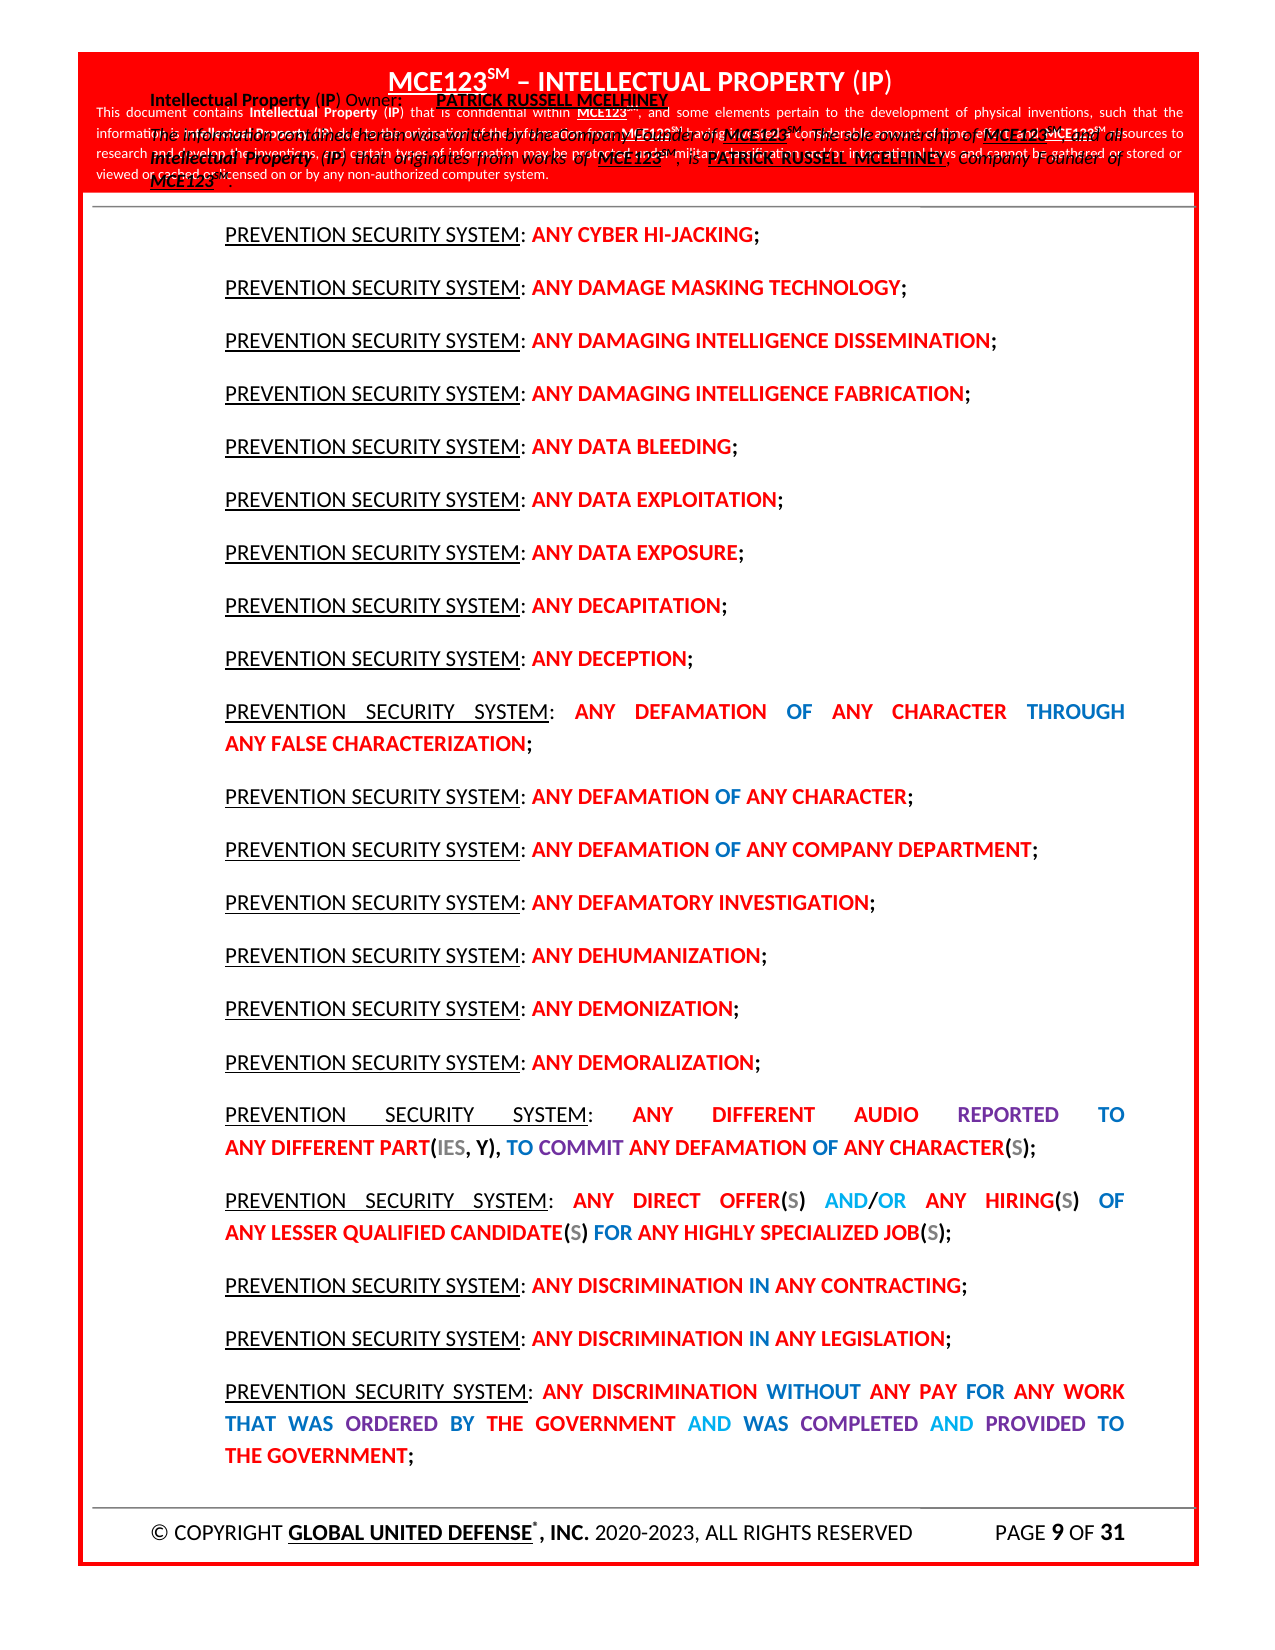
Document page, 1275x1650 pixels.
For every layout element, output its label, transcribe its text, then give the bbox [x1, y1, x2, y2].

text PREVENTION SECURITY SYSTEM: ANY DEFAMATION OF ANY CHARACTER; [225, 782, 1125, 811]
text PREVENTION SECURITY SYSTEM: ANY DATA EXPLOITATION; [225, 485, 1125, 513]
text PREVENTION SECURITY SYSTEM: ANY DEHUMANIZATION; [225, 942, 1125, 969]
text PREVENTION SECURITY SYSTEM: ANY DEFAMATION OF ANY CHARACTER THROUGH ANY FALSE CHARACTERIZATION; [225, 697, 1125, 757]
text PREVENTION SECURITY SYSTEM: ANY DIFFERENT AUDIO REPORTED TO ANY DIFFERENT PART(IES, Y), TO COMMIT ANY DEFAMATION OF ANY CHARACTER(S); [225, 1101, 1125, 1161]
text PREVENTION SECURITY SYSTEM: ANY DEFAMATORY INVESTIGATION; [225, 888, 1125, 917]
text PREVENTION SECURITY SYSTEM: ANY DISCRIMINATION IN ANY CONTRACTING; [225, 1271, 1125, 1299]
text PREVENTION SECURITY SYSTEM: ANY DAMAGE MASKING TECHNOLOGY; [225, 273, 1125, 301]
text PREVENTION SECURITY SYSTEM: ANY DISCRIMINATION IN ANY LEGISLATION; [225, 1324, 1125, 1352]
text PREVENTION SECURITY SYSTEM: ANY DEFAMATION OF ANY COMPANY DEPARTMENT; [225, 836, 1125, 863]
text PREVENTION SECURITY SYSTEM: ANY DEMONIZATION; [225, 994, 1125, 1023]
text PREVENTION SECURITY SYSTEM: ANY DATA BLEEDING; [225, 432, 1125, 460]
text PREVENTION SECURITY SYSTEM: ANY DAMAGING INTELLIGENCE DISSEMINATION; [225, 326, 1125, 354]
text PREVENTION SECURITY SYSTEM: ANY DECAPITATION; [225, 591, 1125, 619]
text PREVENTION SECURITY SYSTEM: ANY DEMORALIZATION; [225, 1048, 1125, 1076]
text PREVENTION SECURITY SYSTEM: ANY DECEPTION; [225, 644, 1125, 672]
text PREVENTION SECURITY SYSTEM: ANY DAMAGING INTELLIGENCE FABRICATION; [225, 379, 1125, 407]
text PREVENTION SECURITY SYSTEM: ANY CYBER HI-JACKING; [225, 220, 1125, 248]
text PREVENTION SECURITY SYSTEM: ANY DATA EXPOSURE; [225, 538, 1125, 566]
text PREVENTION SECURITY SYSTEM: ANY DIRECT OFFER(S) AND/OR ANY HIRING(S) OF ANY LESSER QUALIFIED CANDIDATE(S) FOR ANY HIGHLY SPECIALIZED JOB(S); [225, 1186, 1125, 1246]
